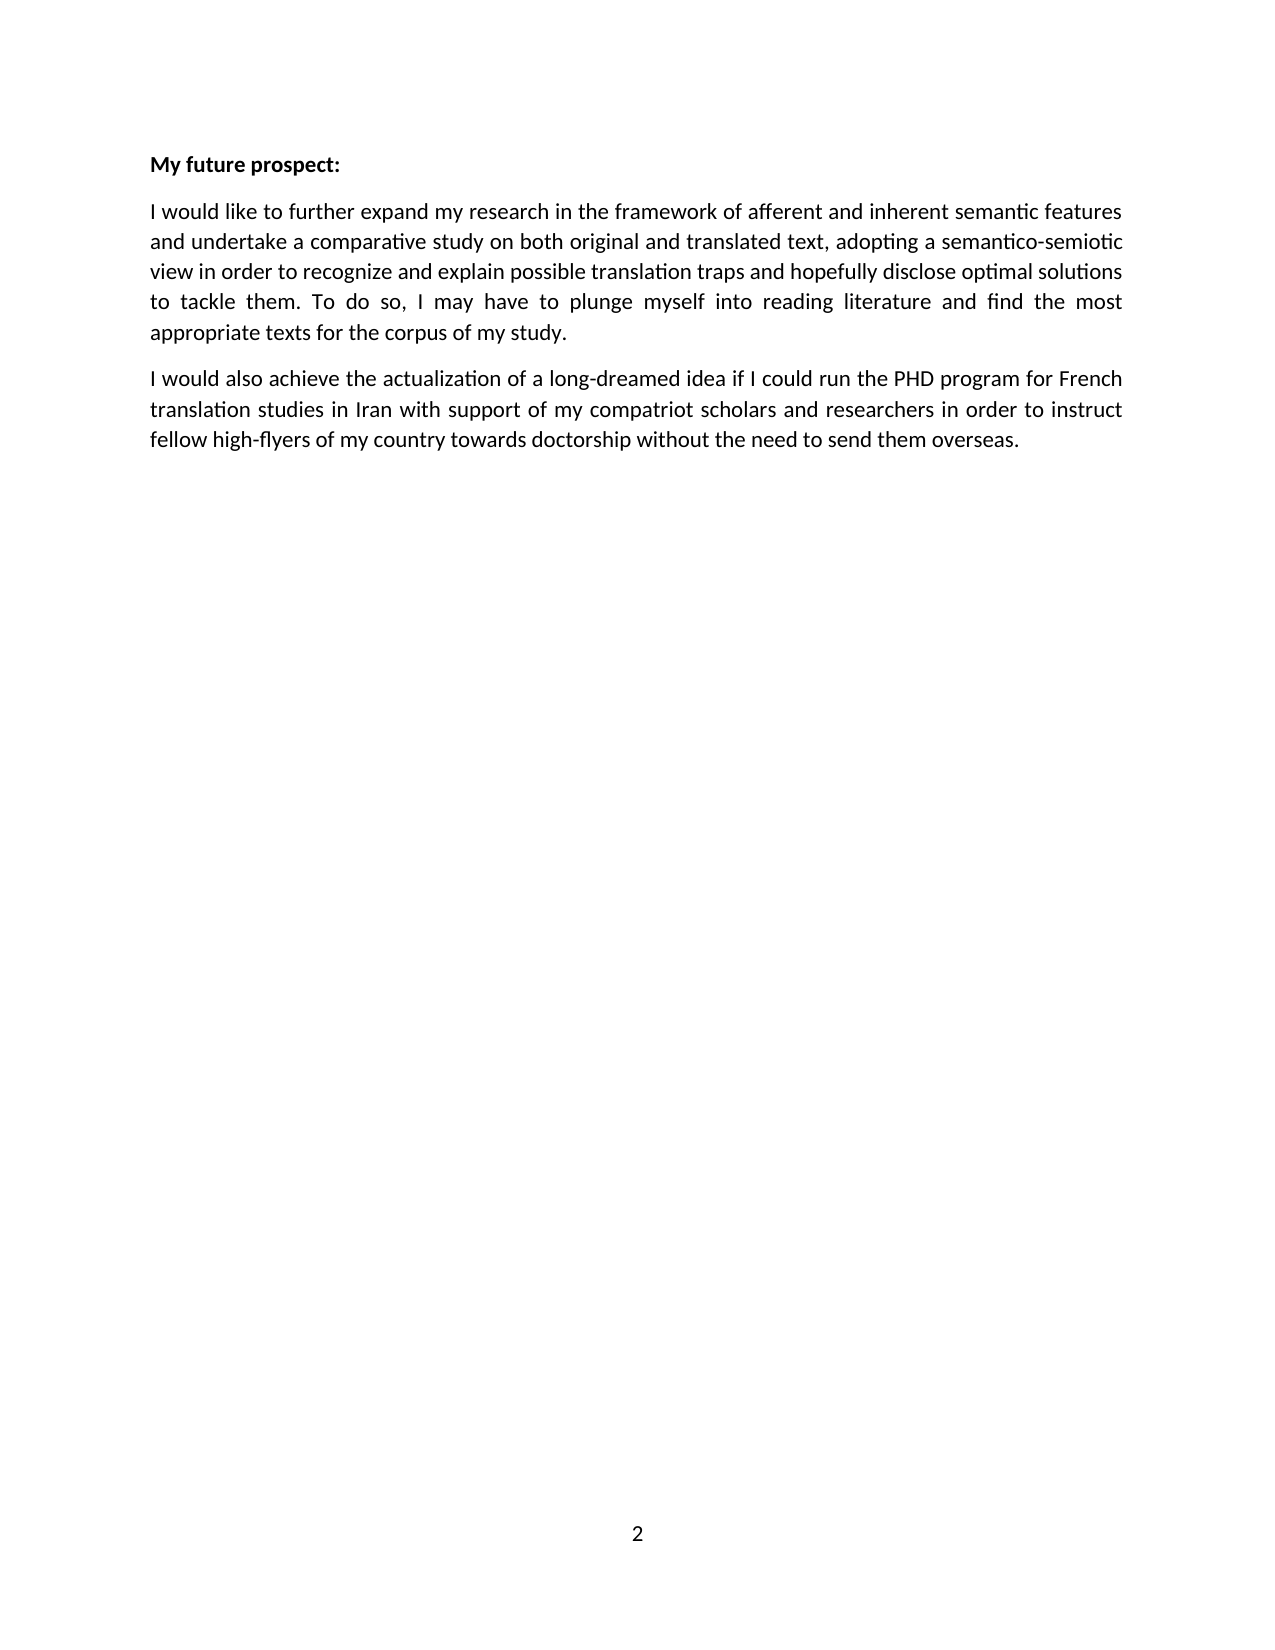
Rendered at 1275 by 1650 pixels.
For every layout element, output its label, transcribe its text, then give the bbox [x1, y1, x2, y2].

text I would also achieve the actualization of a long-dreamed idea if I could run the PHD program for French translation studies in Iran with support of my compatriot scholars and researchers in order to instruct fellow high-flyers of my country towards doctorship without the need to send them overseas. [150, 364, 1125, 453]
text I would like to further expand my research in the framework of afferent and inherent semantic features and undertake a comparative study on both original and translated text, adopting a semantico-semiotic view in order to recognize and explain possible translation traps and hopefully disclose optimal solutions to tackle them. To do so, I may have to plunge myself into reading literature and find the most appropriate texts for the corpus of my study. [150, 197, 1125, 346]
text My future prospect: [150, 150, 1125, 178]
